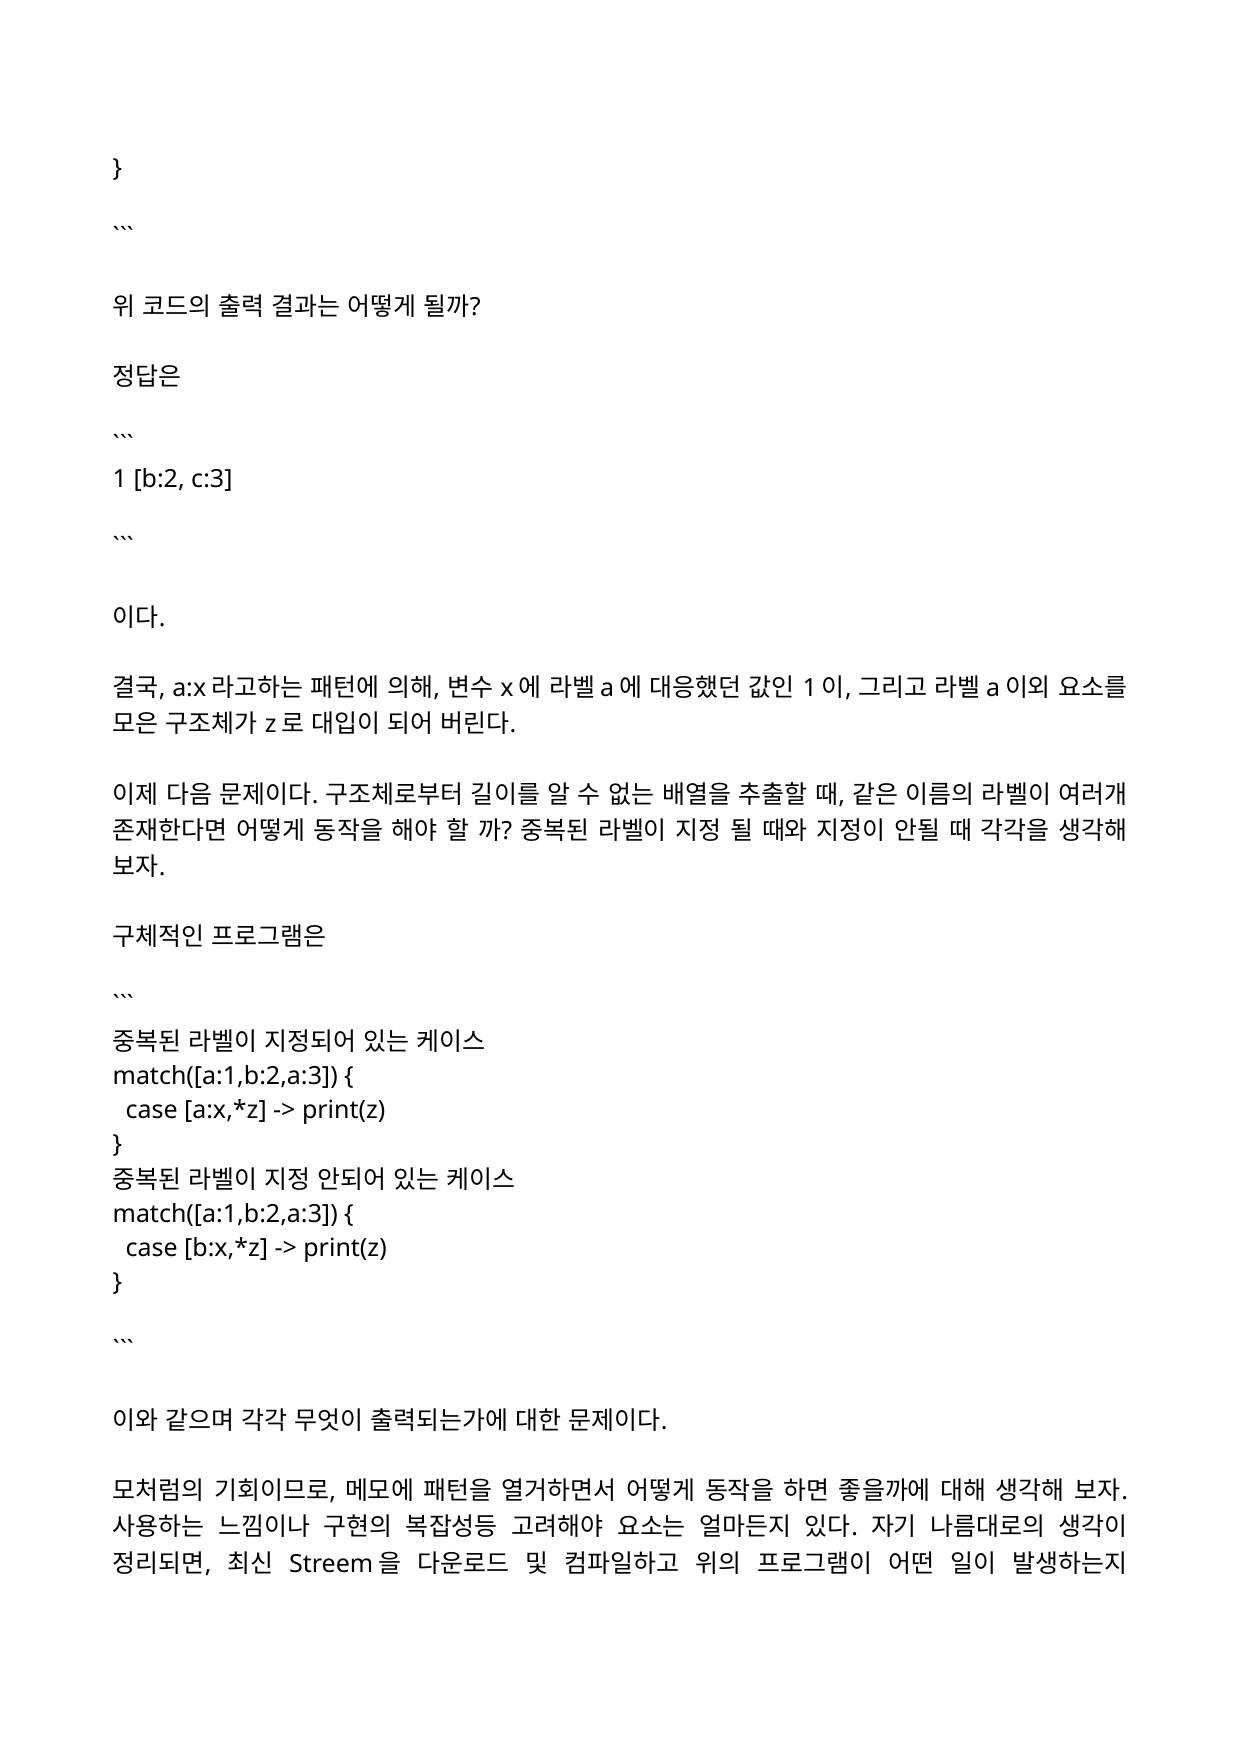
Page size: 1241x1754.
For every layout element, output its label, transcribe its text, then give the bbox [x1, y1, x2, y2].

text } [112, 150, 1128, 184]
text } [112, 1264, 1128, 1298]
text case [a:x,*z] -> print(z) [112, 1092, 1128, 1126]
text } [112, 1126, 1128, 1160]
text 구체적인 프로그램은 [112, 917, 1128, 953]
text 중복된 라벨이 지정 안되어 있는 케이스 [112, 1160, 1128, 1196]
text 이제 다음 문제이다. 구조체로부터 길이를 알 수 없는 배열을 추출할 때, 같은 이름의 라벨이 여러개 존재한다면 어떻게 동작을 해야 할 까? 중복된 라벨이 지정 될 때와 지정이 안될 때 각각을 생각해 보자. [112, 774, 1128, 883]
text 이와 같으며 각각 무엇이 출력되는가에 대한 문제이다. [112, 1400, 1128, 1437]
text case [b:x,*z] -> print(z) [112, 1230, 1128, 1264]
text ``` [112, 987, 1128, 1021]
text match([a:1,b:2,a:3]) { [112, 1057, 1128, 1092]
text 정답은 [112, 357, 1128, 393]
text 1 [b:2, c:3] [112, 461, 1128, 495]
text 위 코드의 출력 결과는 어떻게 될까? [112, 286, 1128, 322]
text ``` [112, 427, 1128, 461]
text ``` [112, 529, 1128, 563]
text ``` [112, 218, 1128, 252]
text 결국, a:x라고하는 패턴에 의해, 변수 x에 라벨a에 대응했던 값인 1이, 그리고 라벨a이외 요소를 모은 구조체가 z로 대입이 되어 버린다. [112, 667, 1128, 740]
text match([a:1,b:2,a:3]) { [112, 1196, 1128, 1230]
text 이다. [112, 597, 1128, 633]
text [112, 1471, 1128, 1579]
text ``` [112, 1332, 1128, 1366]
text 중복된 라벨이 지정되어 있는 케이스 [112, 1021, 1128, 1057]
